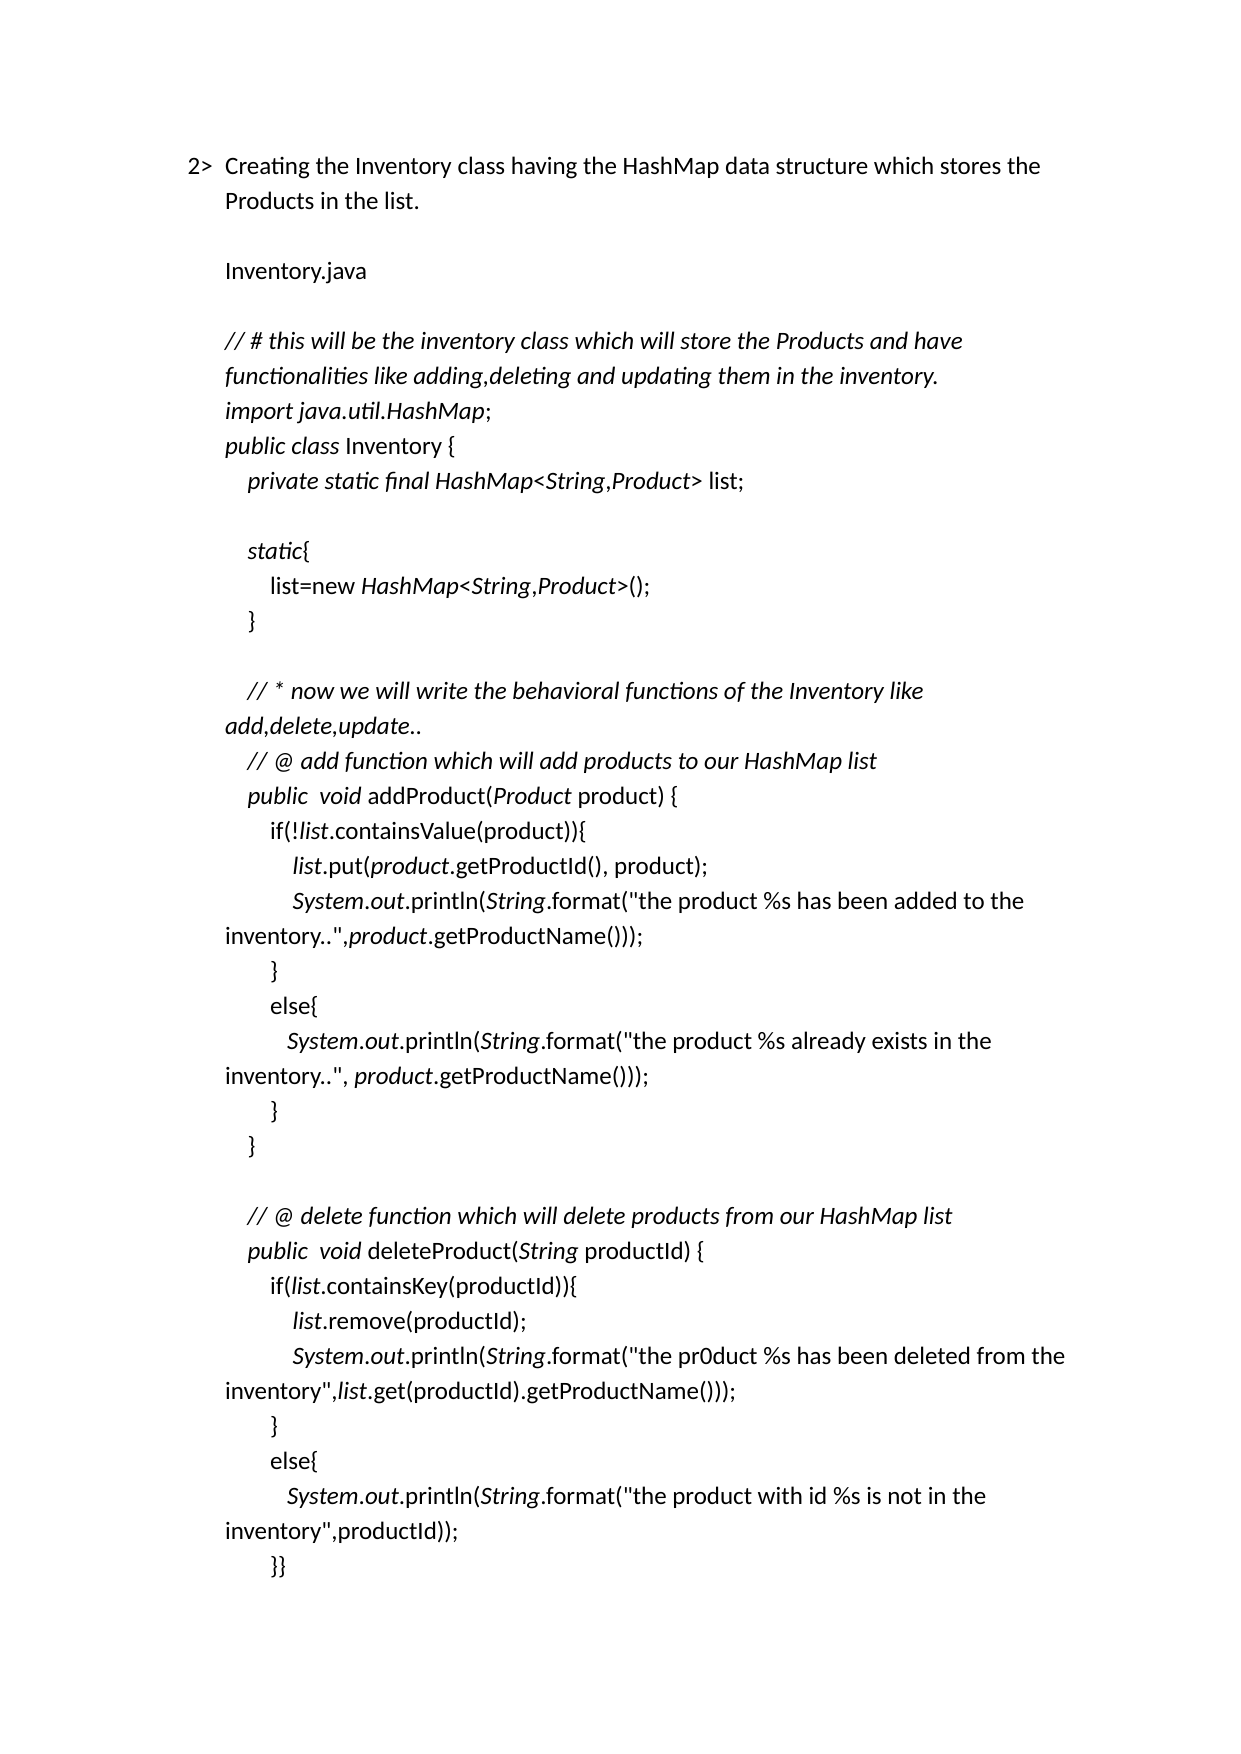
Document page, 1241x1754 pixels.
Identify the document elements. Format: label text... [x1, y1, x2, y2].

list } [225, 1095, 1090, 1126]
list else{ [225, 990, 1090, 1021]
list list.put(product.getProductId(), product); [225, 850, 1090, 881]
list }} [225, 1550, 1090, 1581]
list private static final HashMap<String,Product> list; [225, 465, 1090, 496]
list public void addProduct(Product product) { [225, 780, 1090, 811]
list Creating the Inventory class having the HashMap data structure which stores the Products in the list. [187, 150, 1090, 216]
list list=new HashMap<String,Product>(); [225, 570, 1090, 601]
list Inventory.java [225, 255, 1090, 286]
list } [225, 605, 1090, 636]
list public class Inventory { [225, 430, 1090, 461]
list import java.util.HashMap; [225, 395, 1090, 426]
list } [225, 955, 1090, 986]
list System.out.println(String.format("the pr0duct %s has been deleted from the inventory",list.get(productId).getProductName())); [225, 1340, 1090, 1406]
list // * now we will write the behavioral functions of the Inventory like add,delete,update.. [225, 675, 1090, 741]
list } [225, 1130, 1090, 1161]
list public void deleteProduct(String productId) { [225, 1235, 1090, 1266]
list if(list.containsKey(productId)){ [225, 1270, 1090, 1301]
list else{ [225, 1445, 1090, 1476]
list if(!list.containsValue(product)){ [225, 815, 1090, 846]
list System.out.println(String.format("the product %s has been added to the inventory..",product.getProductName())); [225, 885, 1090, 951]
list // @ delete function which will delete products from our HashMap list [225, 1200, 1090, 1231]
list System.out.println(String.format("the product with id %s is not in the inventory",productId)); [225, 1480, 1090, 1546]
list static{ [225, 535, 1090, 566]
list } [225, 1410, 1090, 1441]
list list.remove(productId); [225, 1305, 1090, 1336]
list System.out.println(String.format("the product %s already exists in the inventory..", product.getProductName())); [225, 1025, 1090, 1091]
list // @ add function which will add products to our HashMap list [225, 745, 1090, 776]
list // # this will be the inventory class which will store the Products and have functionalities like adding,deleting and updating them in the inventory. [225, 325, 1090, 391]
